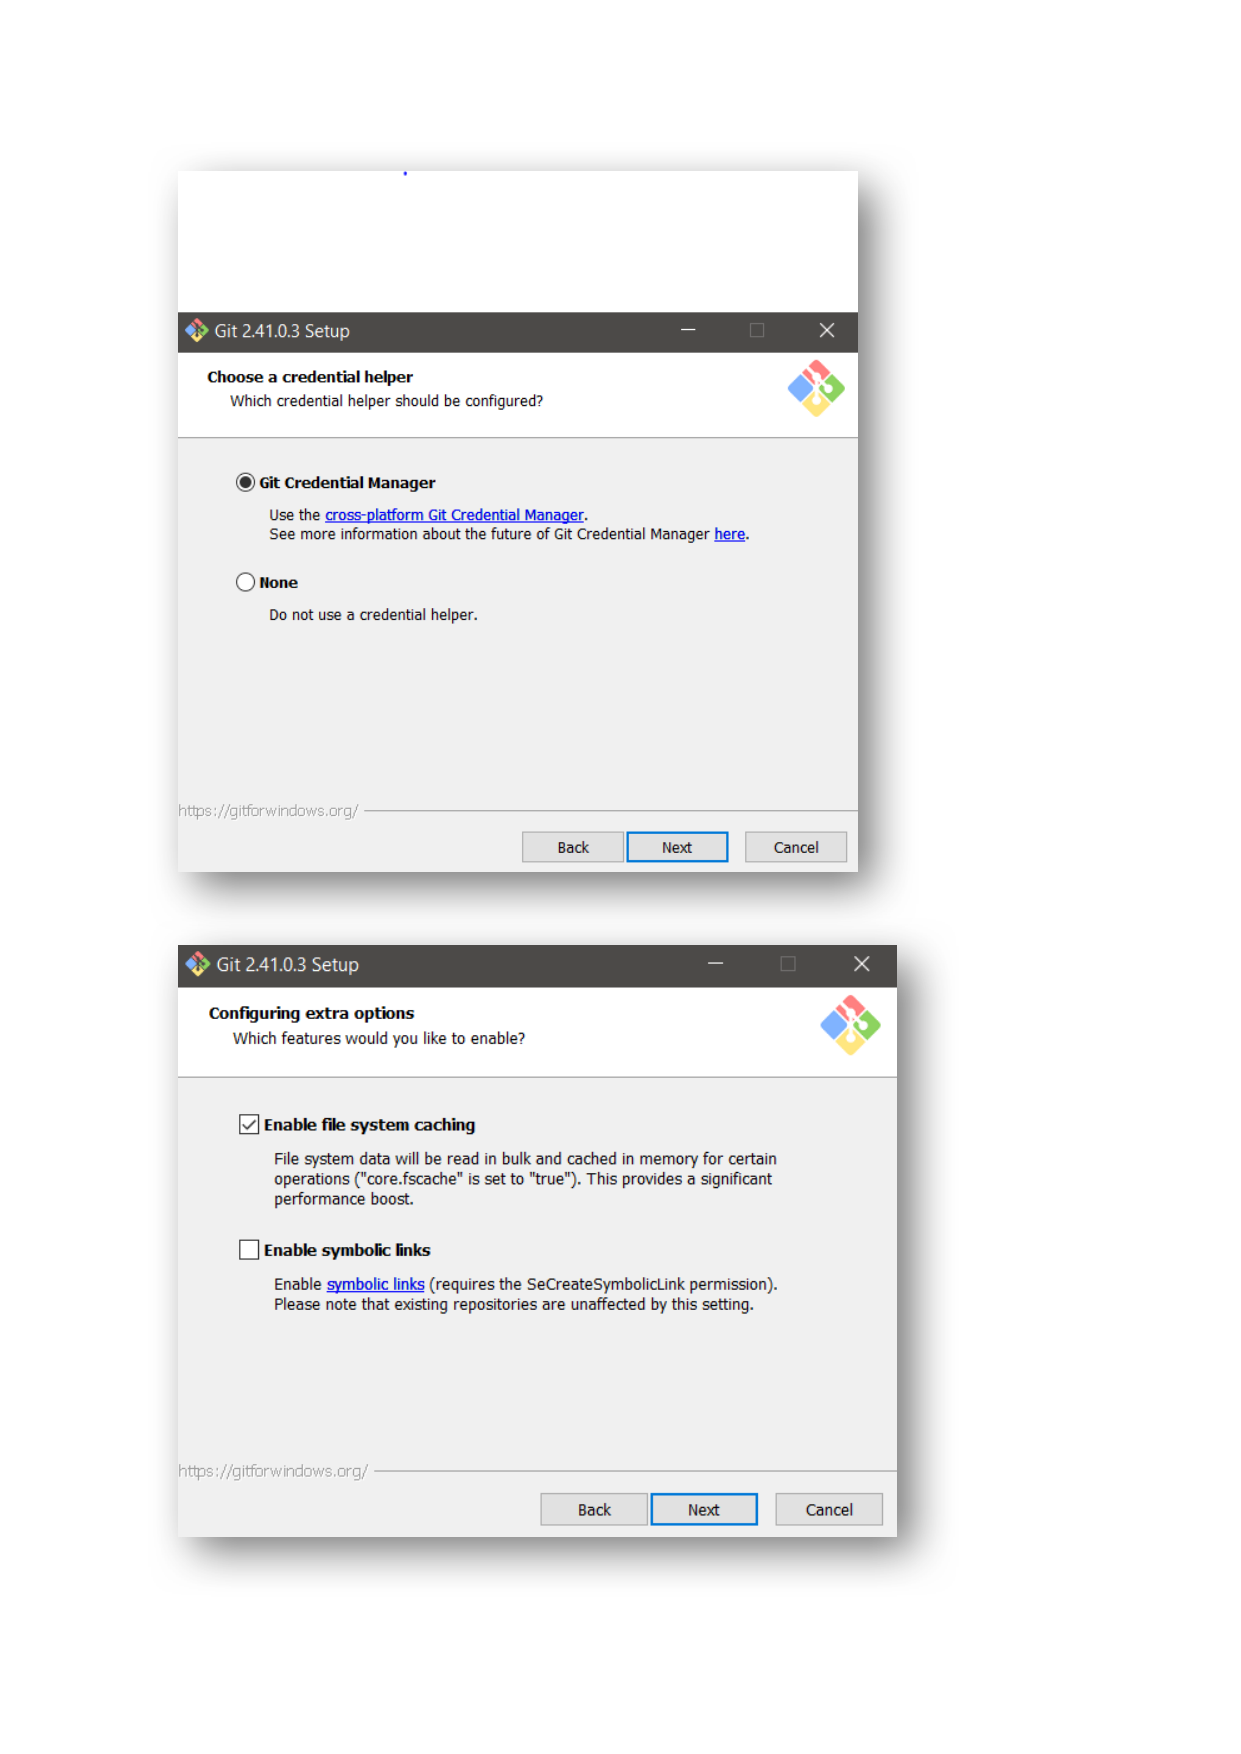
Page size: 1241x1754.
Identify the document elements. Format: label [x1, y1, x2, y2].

picture [178, 945, 897, 1537]
picture [178, 171, 858, 872]
